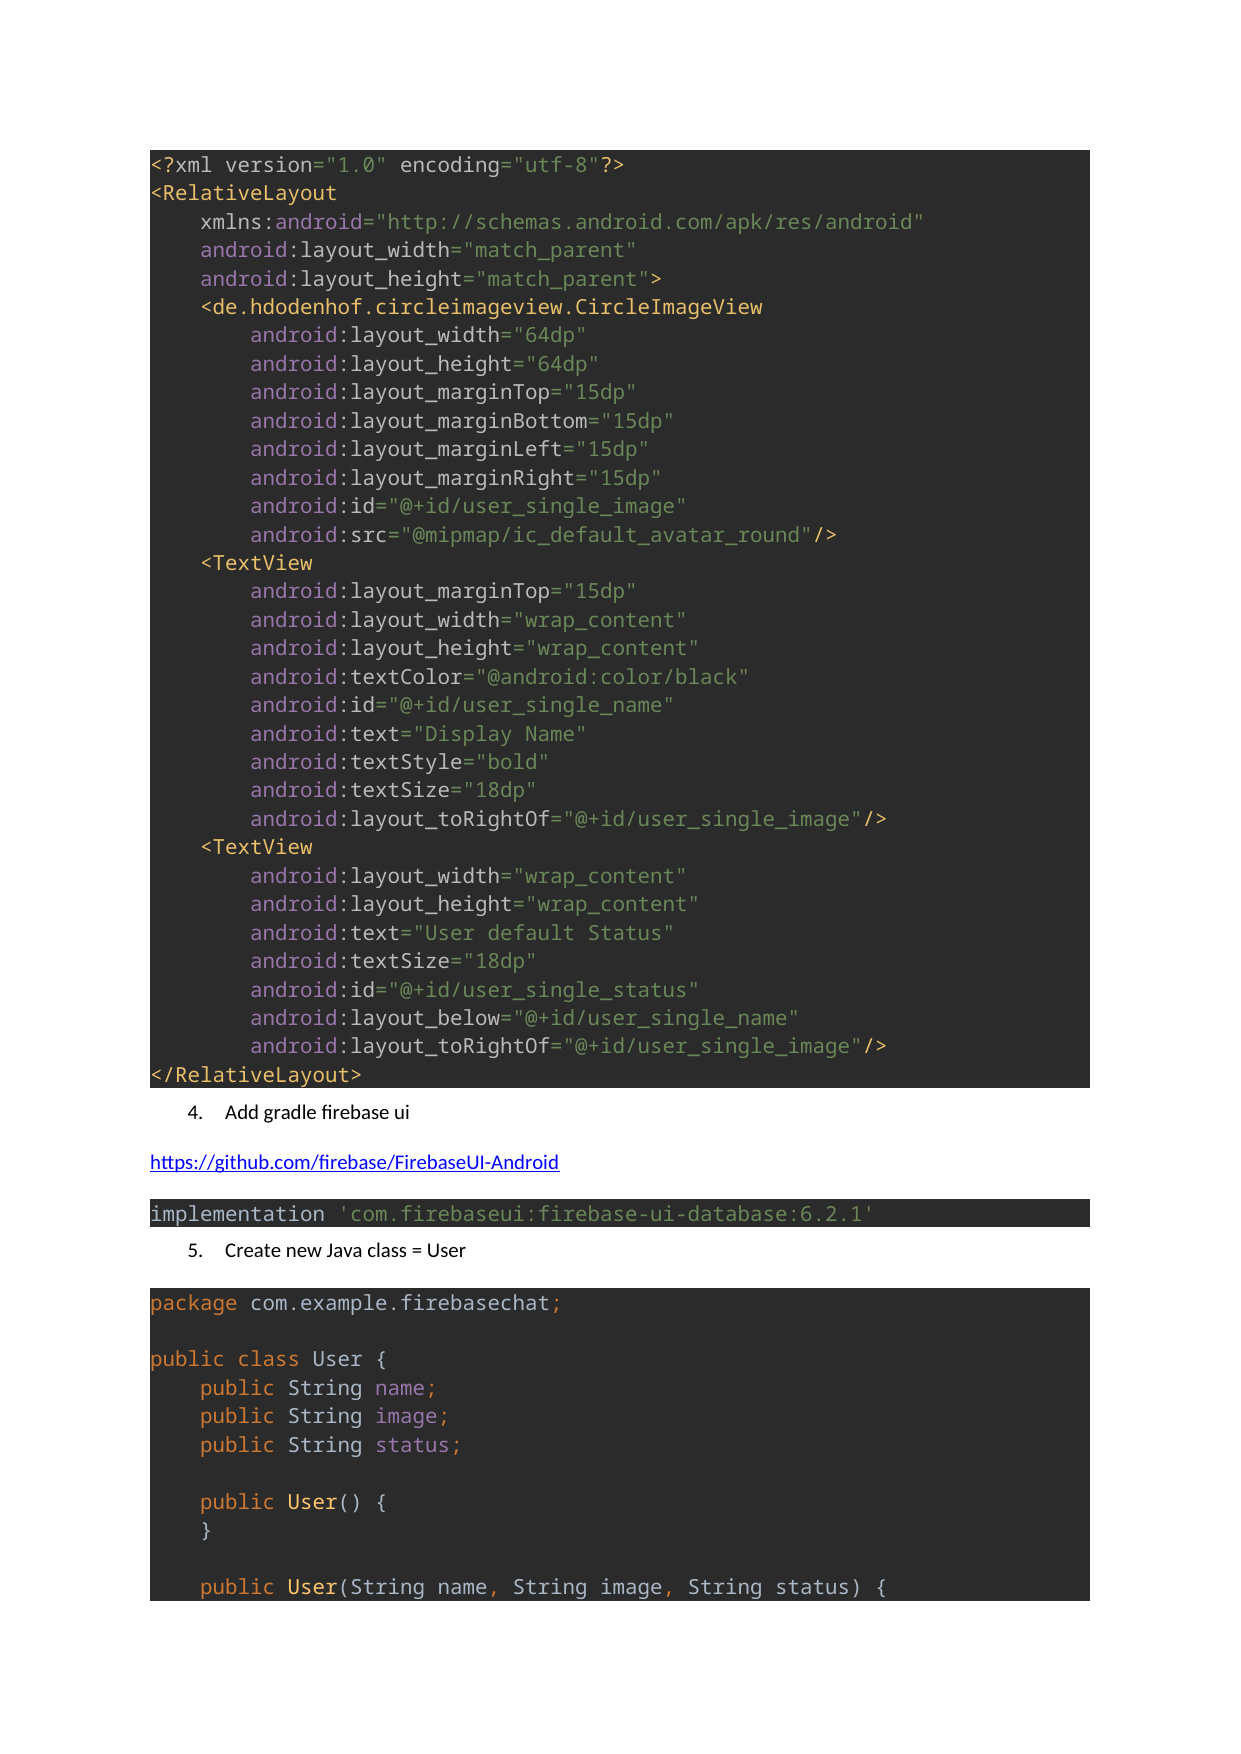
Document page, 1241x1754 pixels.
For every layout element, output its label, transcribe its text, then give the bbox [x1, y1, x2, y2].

text https://github.com/firebase/FirebaseUI-Android [150, 1149, 1090, 1174]
text implementation 'com.firebaseui:firebase-ui-database:6.2.1' [150, 1199, 1090, 1227]
list Create new Java class = User [187, 1238, 1090, 1263]
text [150, 1288, 1090, 1601]
list Add gradle firebase ui [187, 1099, 1090, 1124]
text <?xml version="1.0" encoding="utf-8"?> <RelativeLayout xmlns:android="http://schemas.android.com/apk/res/android" android:layout_width="match_parent" android:layout_height="match_parent"> <de.hdodenhof.circleimageview.CircleImageView android:layout_width="64dp" android:layout_height="64dp" android:layout_marginTop="15dp" android:layout_marginBottom="15dp" android:layout_marginLeft="15dp" android:layout_marginRight="15dp" android:id="@+id/user_single_image" android:src="@mipmap/ic_default_avatar_round"/> <TextView android:layout_marginTop="15dp" android:layout_width="wrap_content" android:layout_height="wrap_content" android:textColor="@android:color/black" android:id="@+id/user_single_name" android:text="Display Name" android:textStyle="bold" android:textSize="18dp" android:layout_toRightOf="@+id/user_single_image"/> <TextView android:layout_width="wrap_content" android:layout_height="wrap_content" android:text="User default Status" android:textSize="18dp" android:id="@+id/user_single_status" android:layout_below="@+id/user_single_name" android:layout_toRightOf="@+id/user_single_image"/> </RelativeLayout> [150, 150, 1090, 1088]
